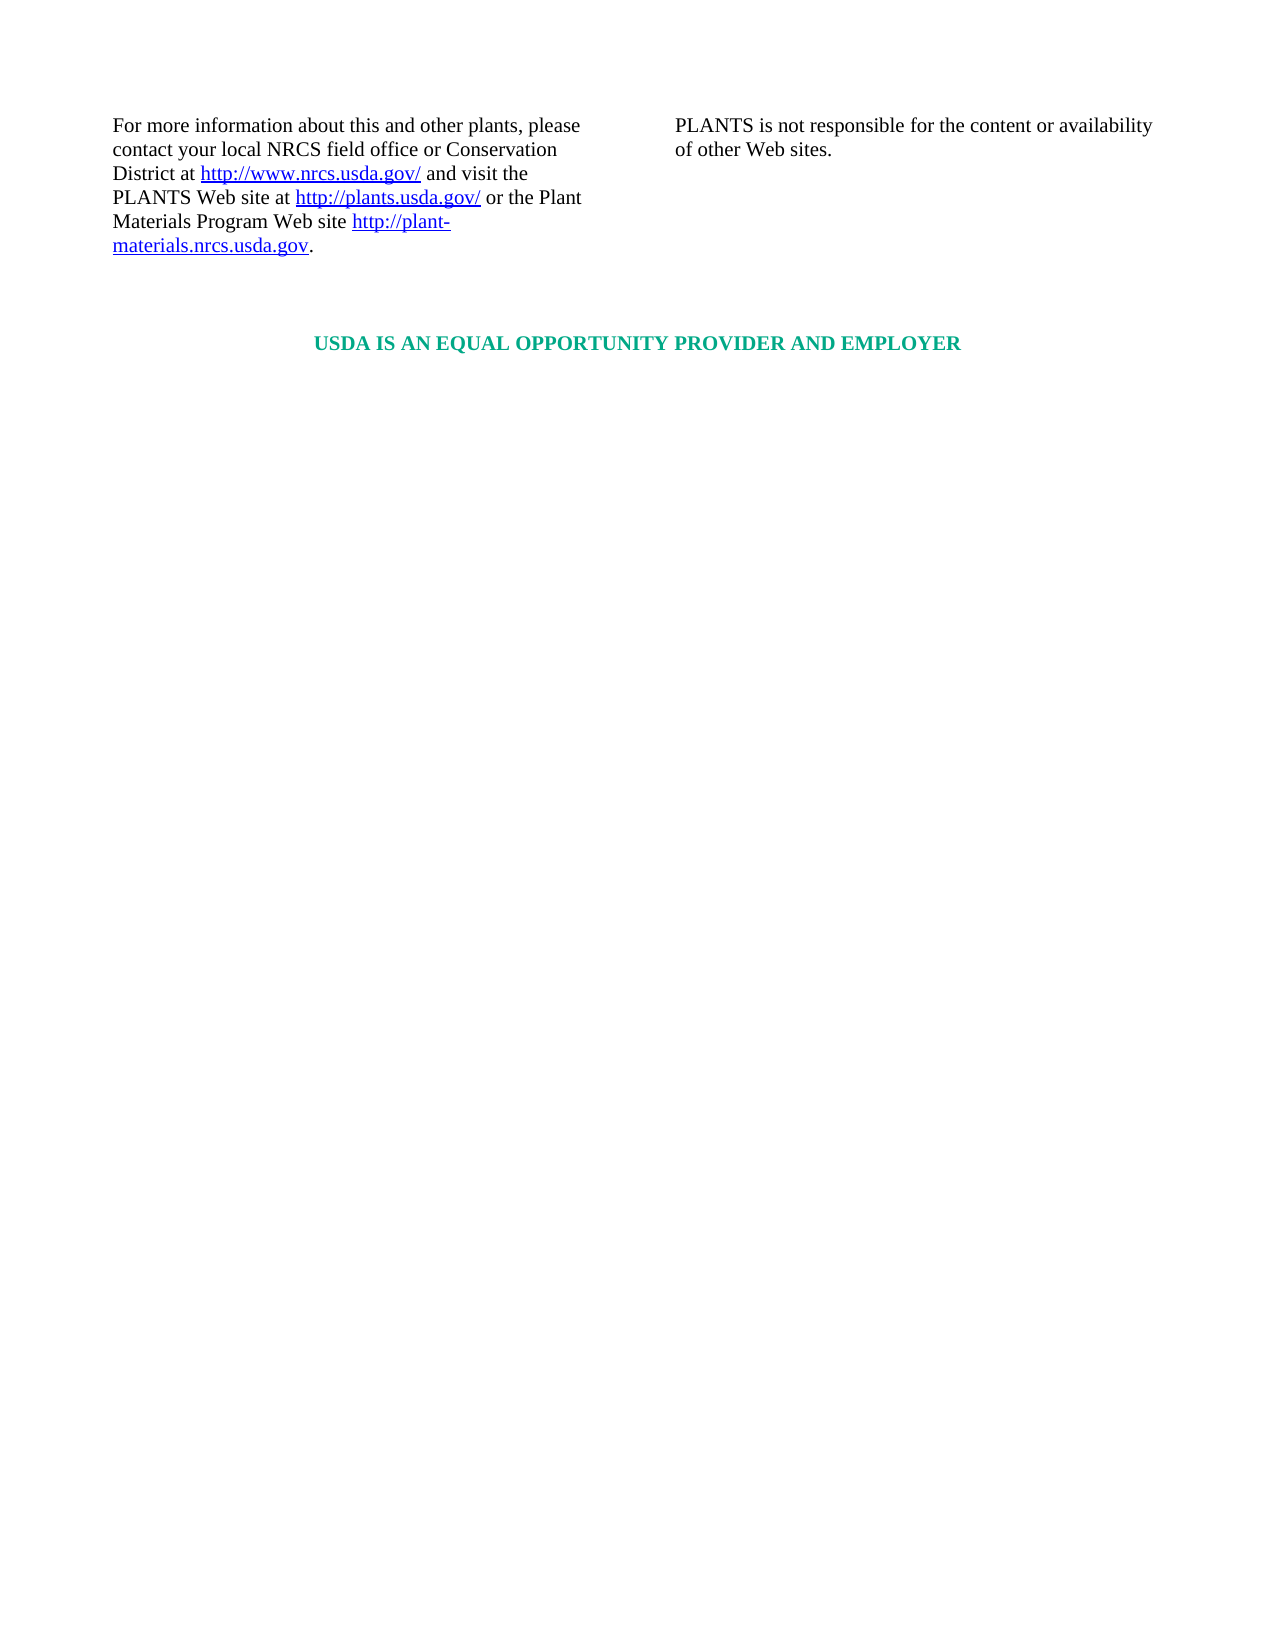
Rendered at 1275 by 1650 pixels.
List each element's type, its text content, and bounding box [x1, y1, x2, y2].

text USDA IS AN EQUAL OPPORTUNITY PROVIDER AND EMPLOYER [112, 331, 1162, 355]
text For more information about this and other plants, please contact your local NRCS field office or Conservation District at http://www.nrcs.usda.gov/ and visit the PLANTS Web site at http://plants.usda.gov/ or the Plant Materials Program Web site http://plant-materials.nrcs.usda.gov. [112, 112, 600, 257]
text PLANTS is not responsible for the content or availability of other Web sites. [675, 112, 1162, 161]
